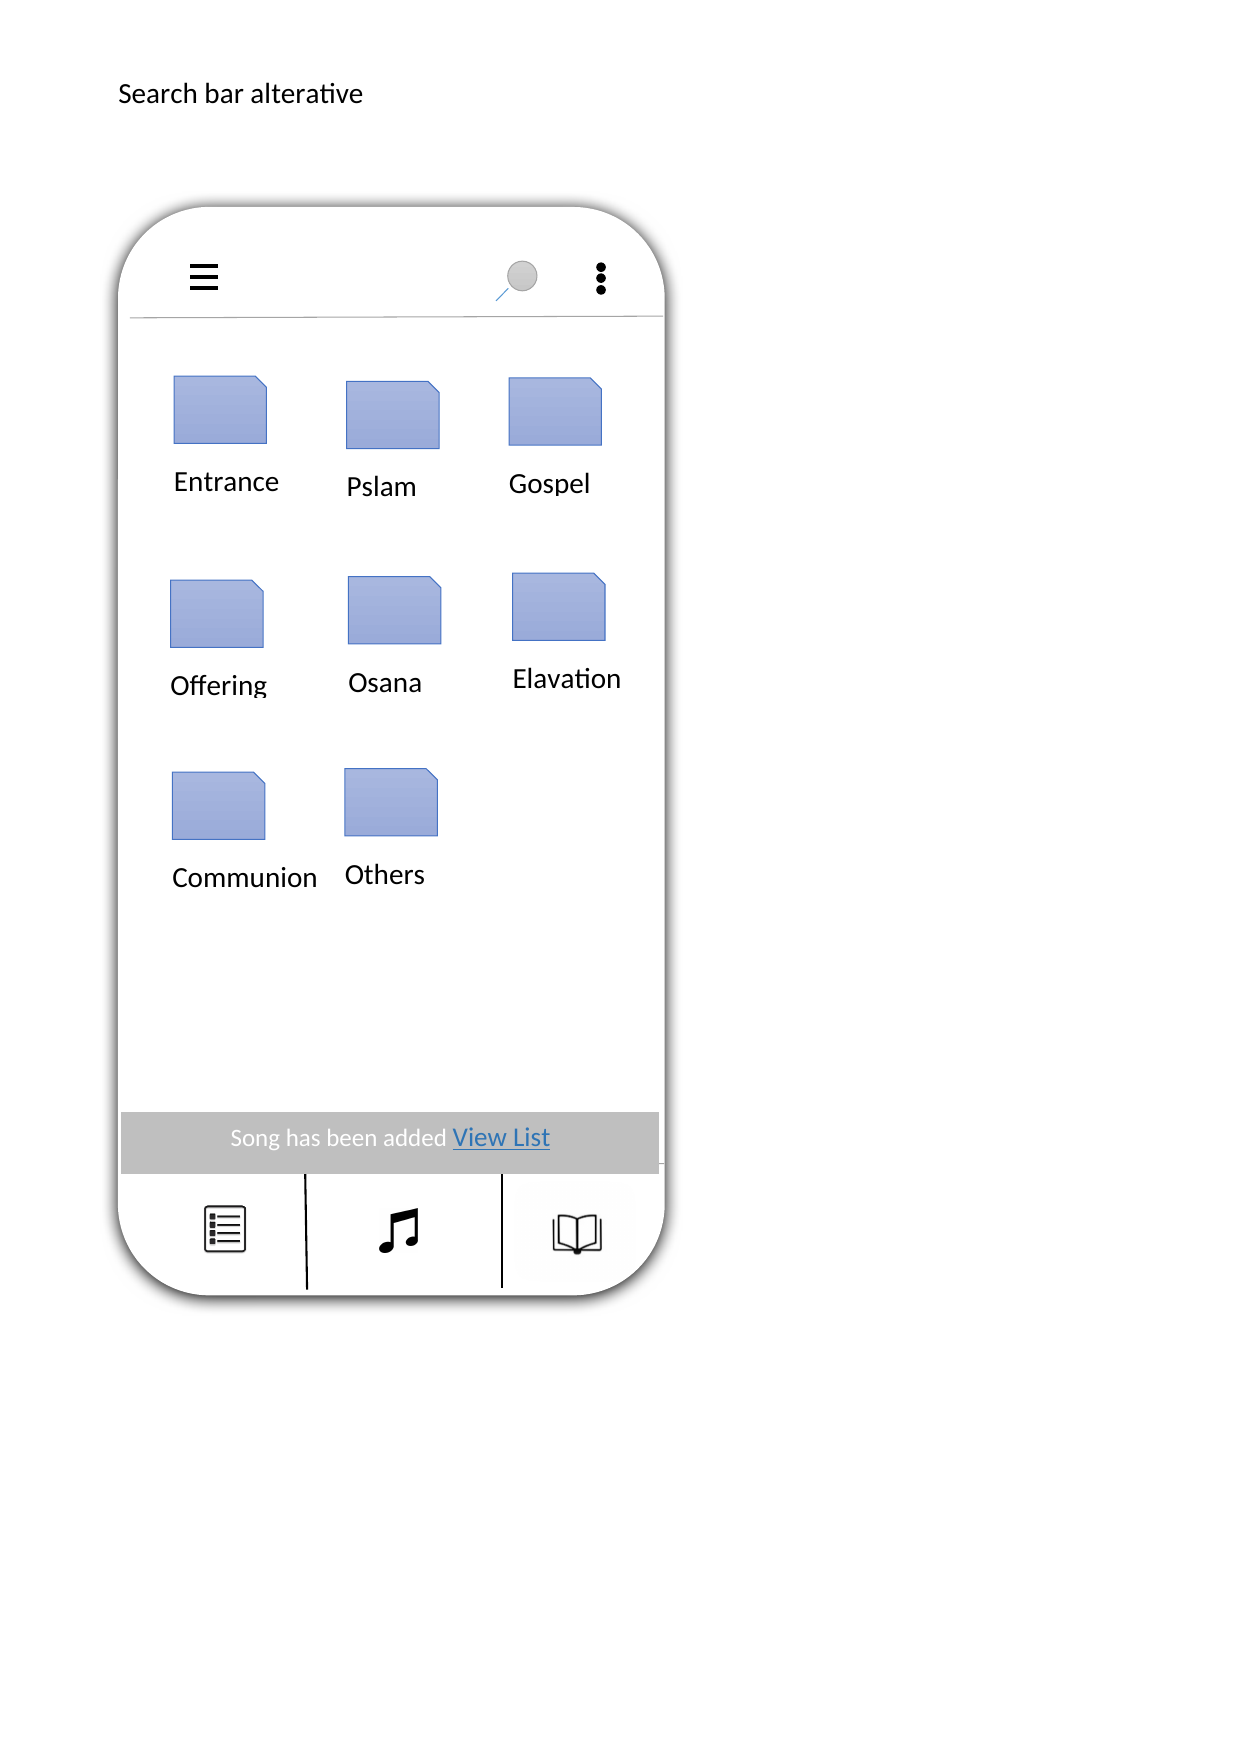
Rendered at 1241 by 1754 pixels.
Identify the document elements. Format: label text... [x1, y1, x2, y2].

text Search bar alterative [118, 75, 1165, 111]
picture [379, 1208, 418, 1253]
picture [543, 1210, 607, 1253]
picture [198, 1202, 251, 1255]
